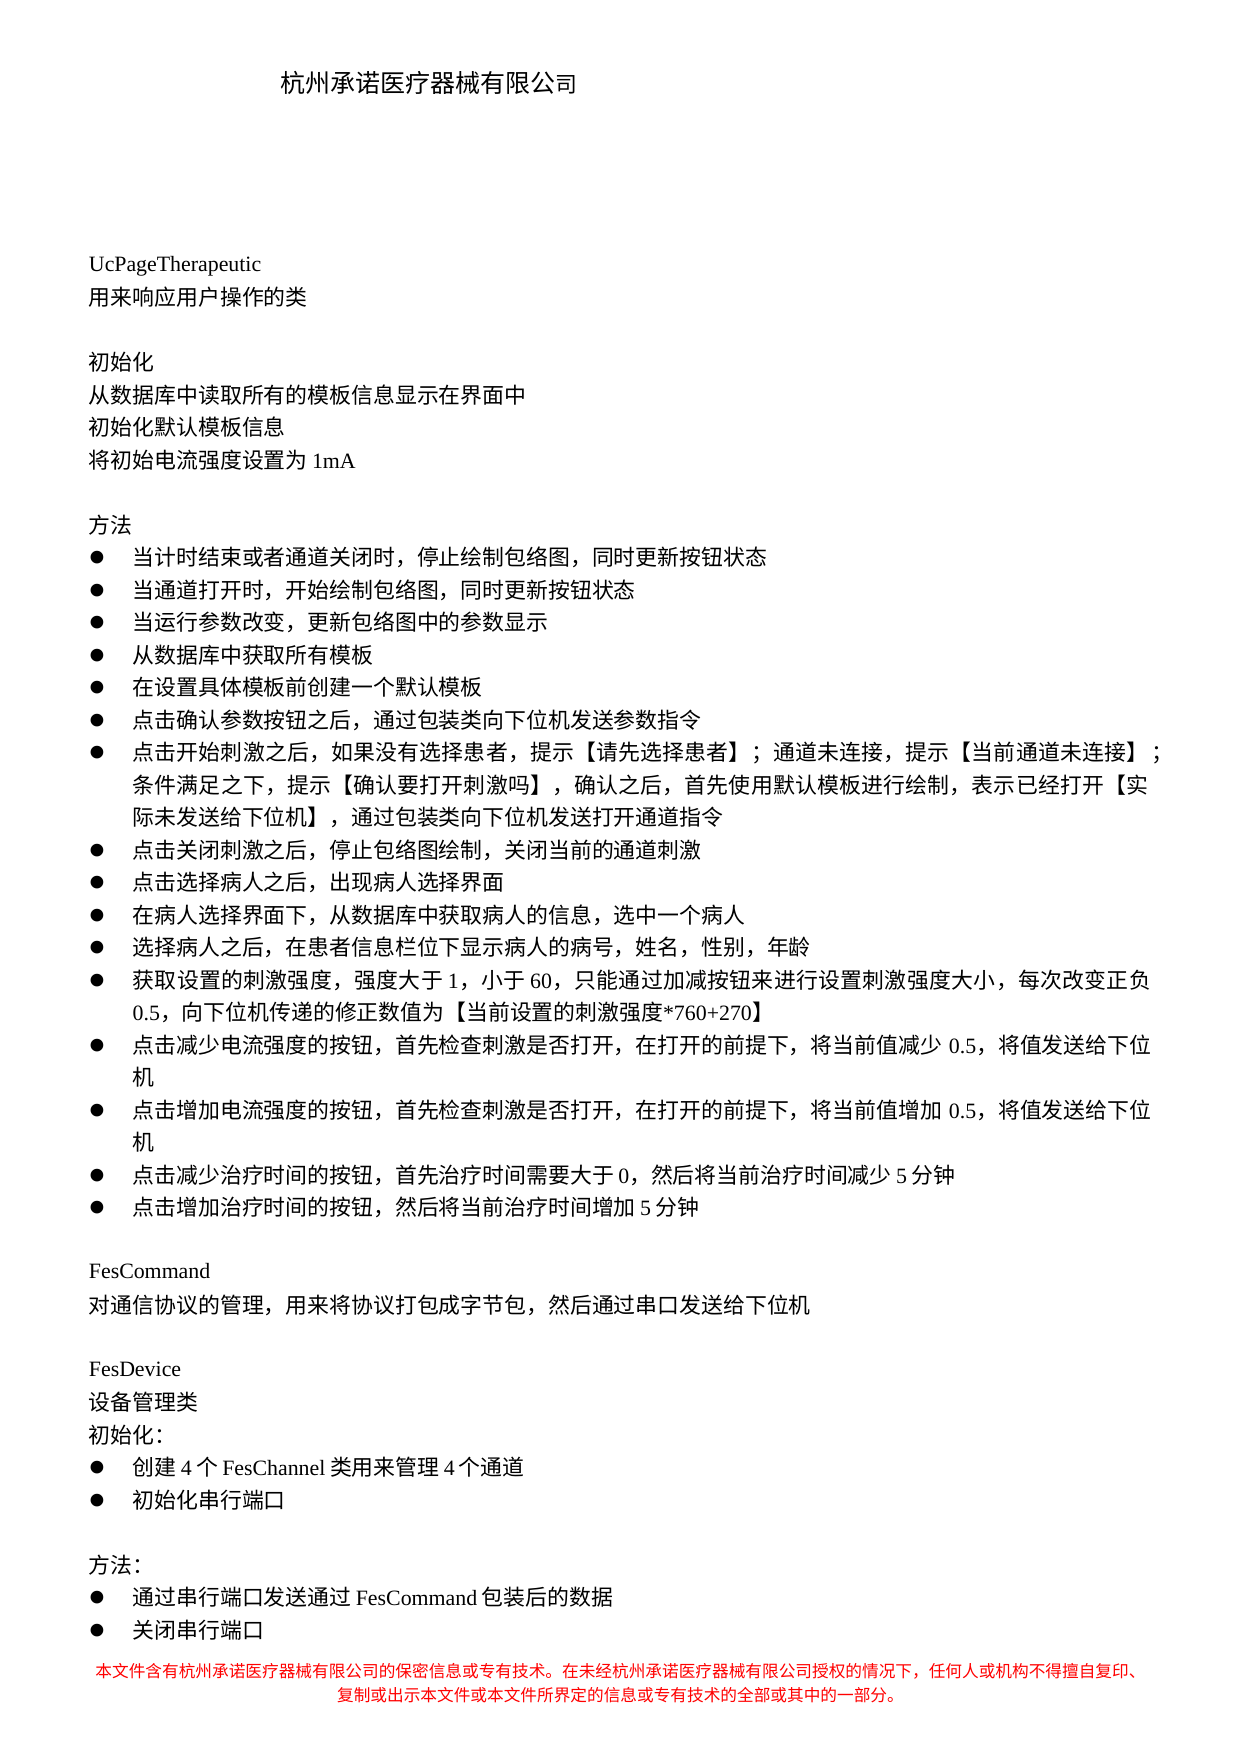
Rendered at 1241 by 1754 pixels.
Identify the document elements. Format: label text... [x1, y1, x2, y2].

list 点击减少治疗时间的按钮，首先治疗时间需要大于0，然后将当前治疗时间减少5分钟 [89, 1157, 1152, 1190]
list 当通道打开时，开始绘制包络图，同时更新按钮状态 [89, 572, 1152, 605]
list 点击关闭刺激之后，停止包络图绘制，关闭当前的通道刺激 [89, 832, 1152, 865]
list 点击减少电流强度的按钮，首先检查刺激是否打开，在打开的前提下，将当前值减少0.5，将值发送给下位机 [89, 1027, 1152, 1092]
list 初始化串行端口 [89, 1482, 1152, 1515]
list 创建4个FesChannel类用来管理4个通道 [89, 1450, 1152, 1482]
list 在病人选择界面下，从数据库中获取病人的信息，选中一个病人 [89, 897, 1152, 930]
list 从数据库中获取所有模板 [89, 637, 1152, 670]
list 点击选择病人之后，出现病人选择界面 [89, 865, 1152, 897]
text 初始化 [89, 345, 1152, 377]
list 点击增加治疗时间的按钮，然后将当前治疗时间增加5分钟 [89, 1190, 1152, 1222]
list 当计时结束或者通道关闭时，停止绘制包络图，同时更新按钮状态 [89, 540, 1152, 572]
list 当运行参数改变，更新包络图中的参数显示 [89, 605, 1152, 637]
text 将初始电流强度设置为1mA [89, 442, 1152, 475]
list 在设置具体模板前创建一个默认模板 [89, 670, 1152, 702]
list 设备管理类 [89, 1385, 1152, 1417]
list 初始化： [89, 1417, 1152, 1450]
list 通过串行端口发送通过FesCommand包装后的数据 [89, 1580, 1152, 1612]
text UcPageTherapeutic [89, 247, 1152, 280]
list 关闭串行端口 [89, 1612, 1152, 1645]
list 获取设置的刺激强度，强度大于1，小于60，只能通过加减按钮来进行设置刺激强度大小，每次改变正负0.5，向下位机传递的修正数值为【当前设置的刺激强度*760+270】 [89, 962, 1152, 1027]
list 点击增加电流强度的按钮，首先检查刺激是否打开，在打开的前提下，将当前值增加0.5，将值发送给下位机 [89, 1092, 1152, 1157]
list 选择病人之后，在患者信息栏位下显示病人的病号，姓名，性别，年龄 [89, 930, 1152, 962]
text 方法： [89, 1547, 1152, 1580]
list 点击确认参数按钮之后，通过包装类向下位机发送参数指令 [89, 702, 1152, 735]
list 对通信协议的管理，用来将协议打包成字节包，然后通过串口发送给下位机 [89, 1287, 1152, 1320]
text FesCommand [89, 1255, 1152, 1287]
list 点击开始刺激之后，如果没有选择患者，提示【请先选择患者】；通道未连接，提示【当前通道未连接】；条件满足之下，提示【确认要打开刺激吗】，确认之后，首先使用默认模板进行绘制，表示已经打开【实际未发送给下位机】，通过包装类向下位机发送打开通道指令 [89, 735, 1152, 832]
text FesDevice [89, 1352, 1152, 1385]
text 初始化默认模板信息 [89, 410, 1152, 442]
text 从数据库中读取所有的模板信息显示在界面中 [89, 377, 1152, 410]
text 方法 [89, 507, 1152, 540]
text 用来响应用户操作的类 [89, 280, 1152, 312]
